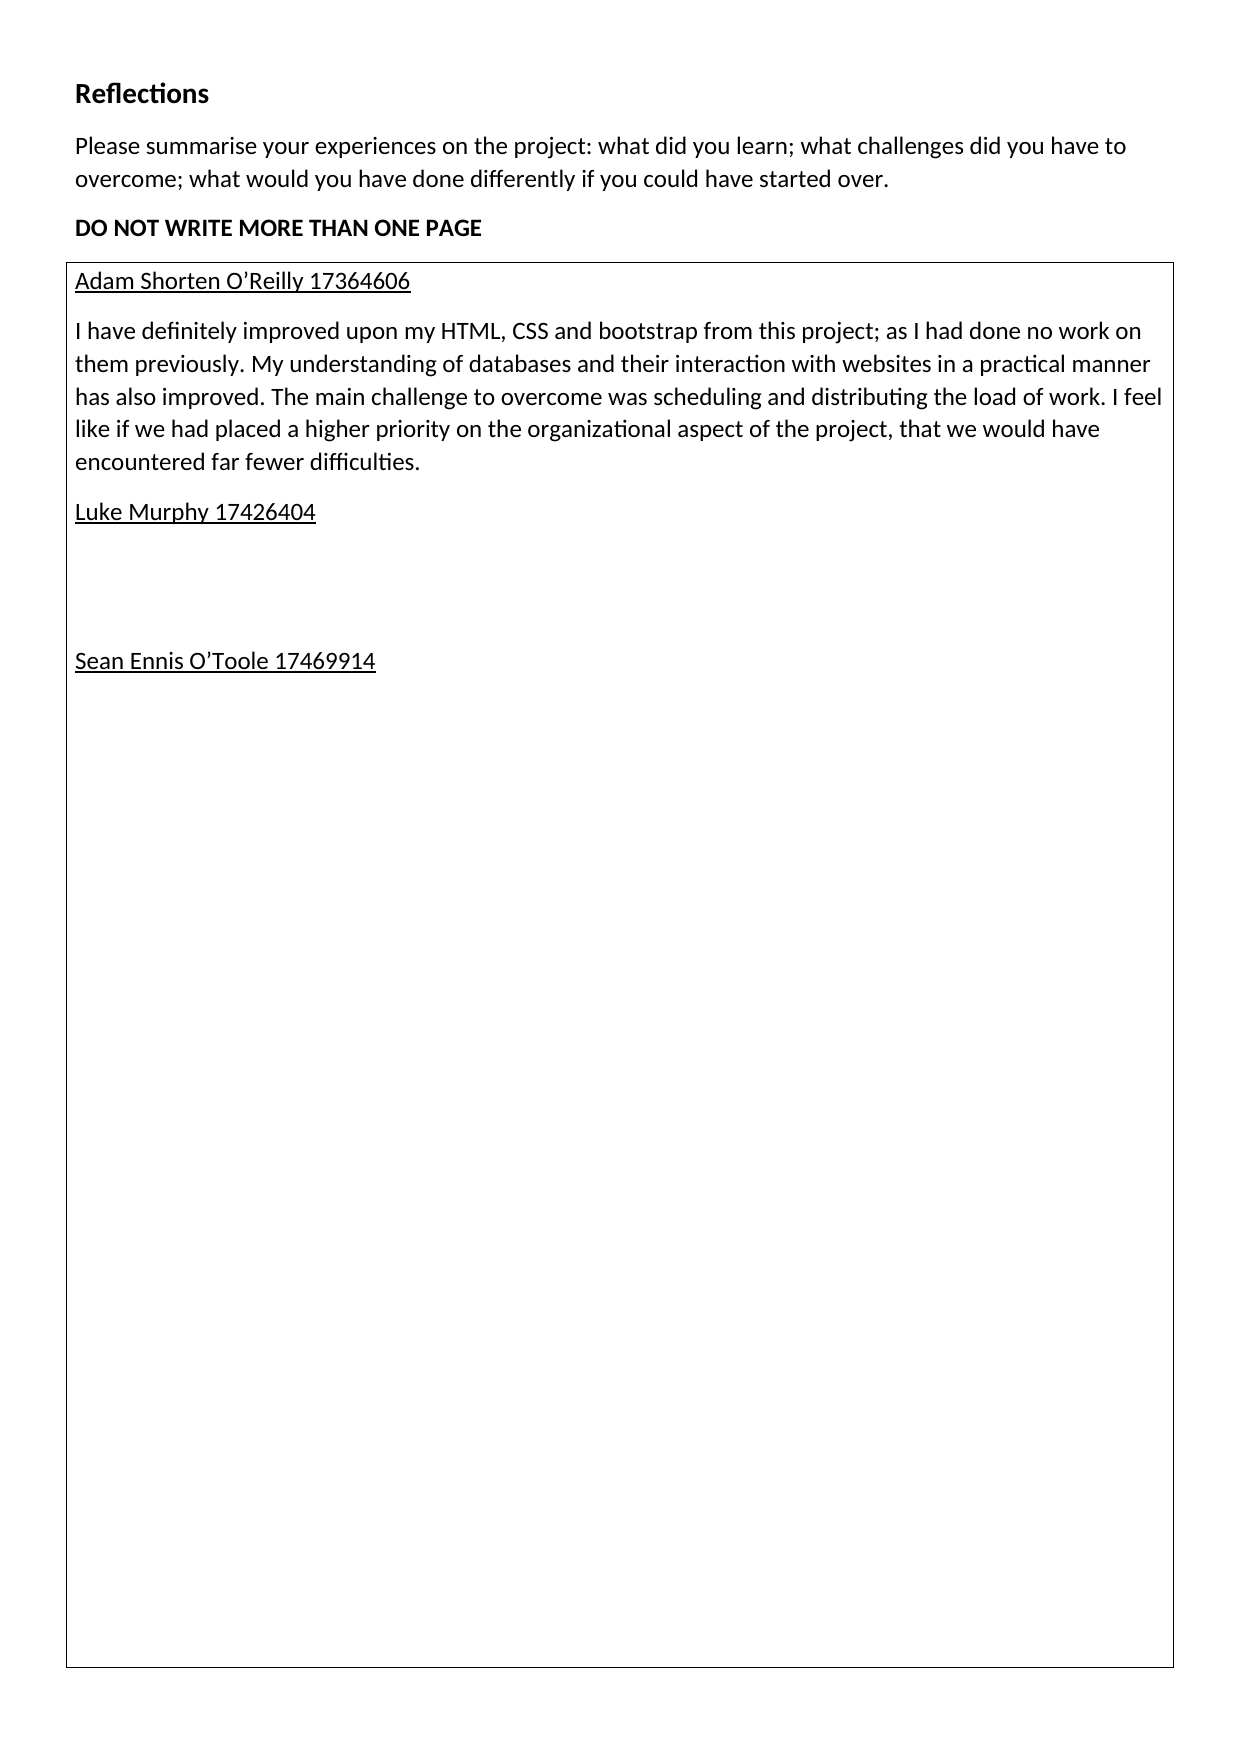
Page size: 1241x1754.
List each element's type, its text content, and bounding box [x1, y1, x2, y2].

text Sean Ennis O’Toole 17469914 [67, 642, 1173, 675]
text Adam Shorten O’Reilly 17364606 [67, 263, 1173, 296]
text Reflections [75, 75, 1165, 111]
text I have definitely improved upon my HTML, CSS and bootstrap from this project; as I had done no work on them previously. My understanding of databases and their interaction with websites in a practical manner has also improved. The main challenge to overcome was scheduling and distributing the load of work. I feel like if we had placed a higher priority on the organizational aspect of the project, that we would have encountered far fewer difficulties. [67, 312, 1173, 477]
text DO NOT WRITE MORE THAN ONE PAGE [75, 213, 1165, 243]
text Luke Murphy 17426404 [67, 493, 1173, 527]
text Please summarise your experiences on the project: what did you learn; what challenges did you have to overcome; what would you have done differently if you could have started over. [75, 130, 1165, 193]
